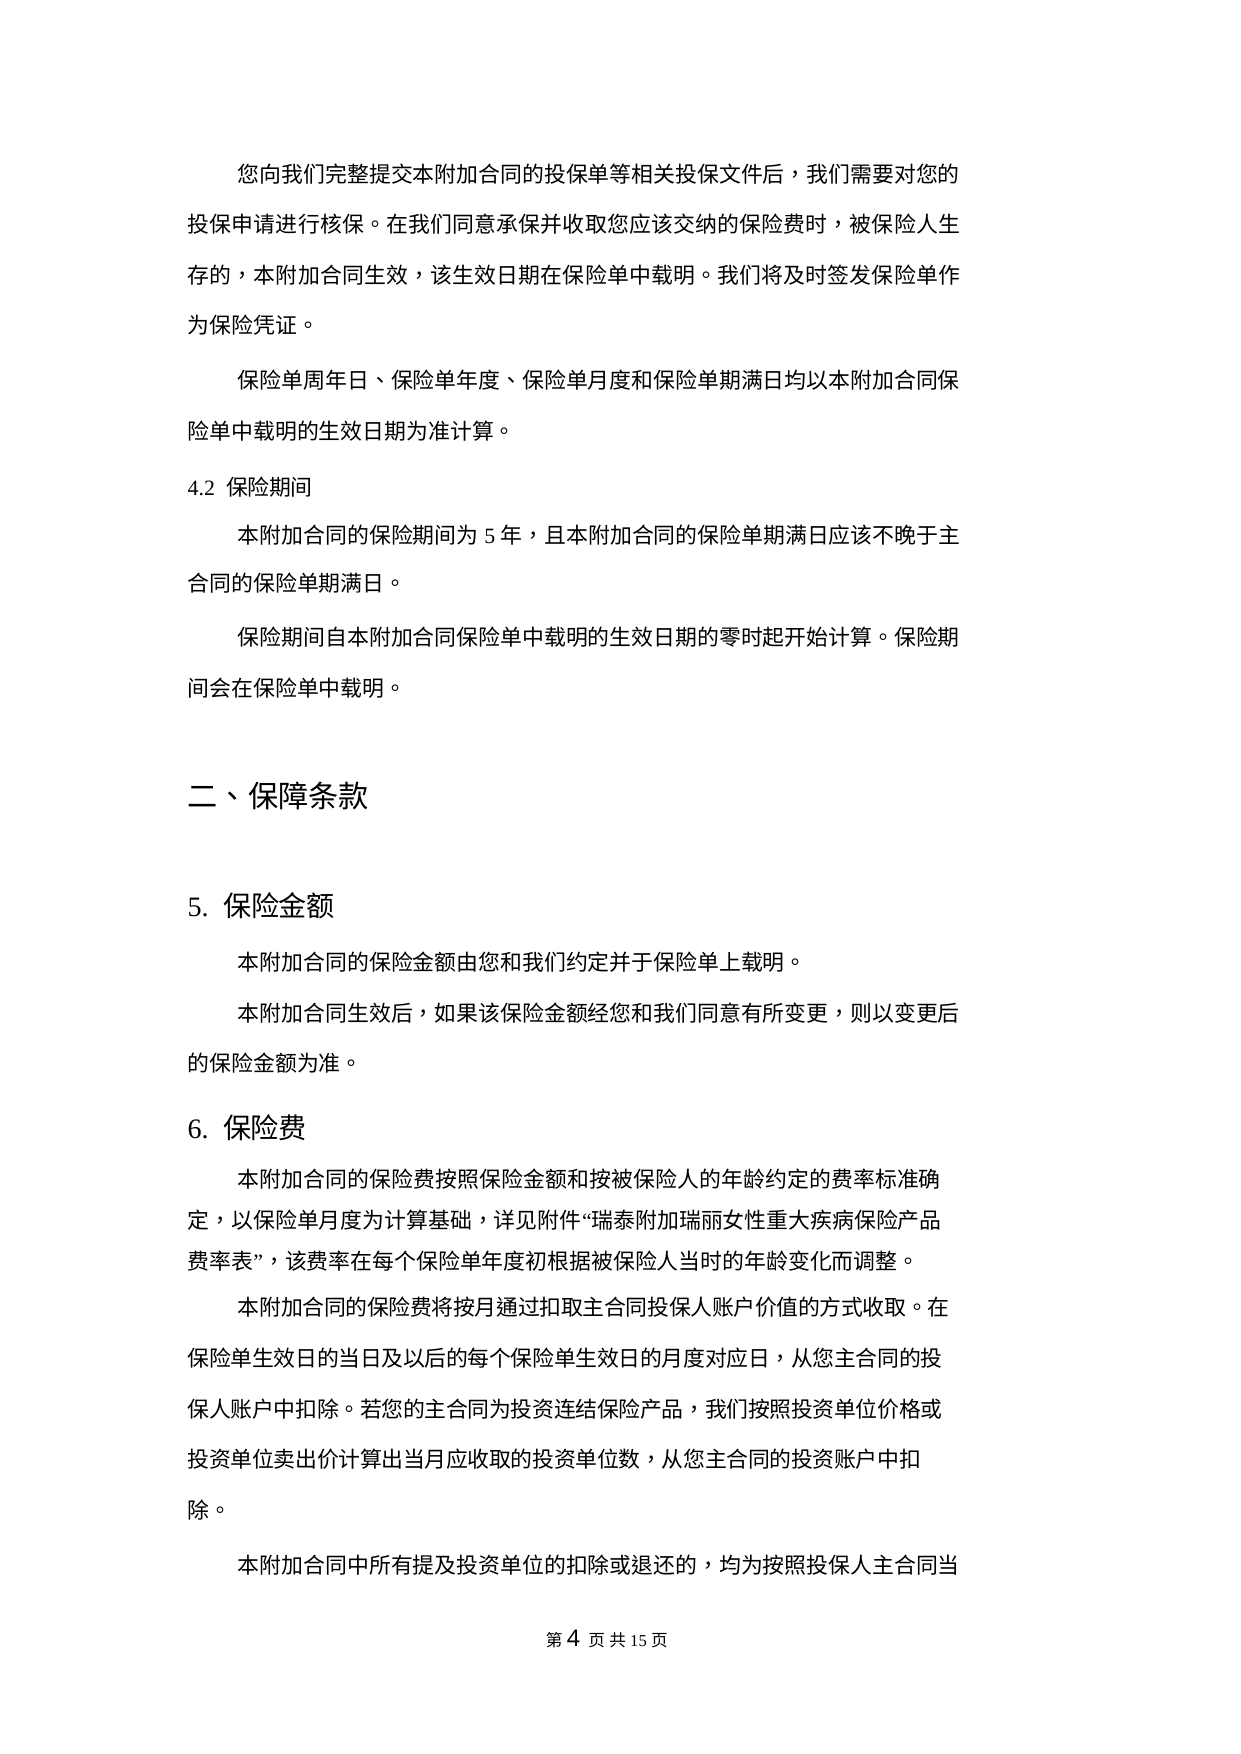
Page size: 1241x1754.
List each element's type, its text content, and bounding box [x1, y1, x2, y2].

text 本附加合同的保险期间为 5 年，且本附加合同的保险单期满日应该不晚于主合同的保险单期满日。 [187, 520, 972, 597]
subtitle 二、保障条款 [187, 775, 1065, 816]
text 保险单周年日、保险单年度、保险单月度和保险单期满日均以本附加合同保险单中载明的生效日期为准计算。 [187, 366, 961, 446]
text 您向我们完整提交本附加合同的投保单等相关投保文件后，我们需要对您的投保申请进行核保。在我们同意承保并收取您应该交纳的保险费时，被保险人生存的，本附加合同生效，该生效日期在保险单中载明。我们将及时签发保险单作为保险凭证。 [187, 158, 961, 340]
text 保险期间自本附加合同保险单中载明的生效日期的零时起开始计算。保险期间会在保险单中载明。 [187, 622, 961, 702]
list 保险期间 [187, 472, 1065, 501]
text 本附加合同的保险金额由您和我们约定并于保险单上载明。 [238, 947, 1065, 977]
text 本附加合同的保险费按照保险金额和按被保险人的年龄约定的费率标准确定，以保险单月度为计算基础，详见附件“瑞泰附加瑞丽女性重大疾病保险产品费率表”，该费率在每个保险单年度初根据被保险人当时的年龄变化而调整。 [187, 1164, 942, 1276]
text 本附加合同生效后，如果该保险金额经您和我们同意有所变更，则以变更后的保险金额为准。 [187, 998, 961, 1078]
subtitle 保险金额 [187, 887, 1065, 925]
text 本附加合同的保险费将按月通过扣取主合同投保人账户价值的方式收取。在保险单生效日的当日及以后的每个保险单生效日的月度对应日，从您主合同的投保人账户中扣除。若您的主合同为投资连结保险产品，我们按照投资单位价格或投资单位卖出价计算出当月应收取的投资单位数，从您主合同的投资账户中扣 除。 [187, 1292, 961, 1525]
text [187, 1550, 961, 1579]
subtitle 保险费 [187, 1108, 1065, 1146]
